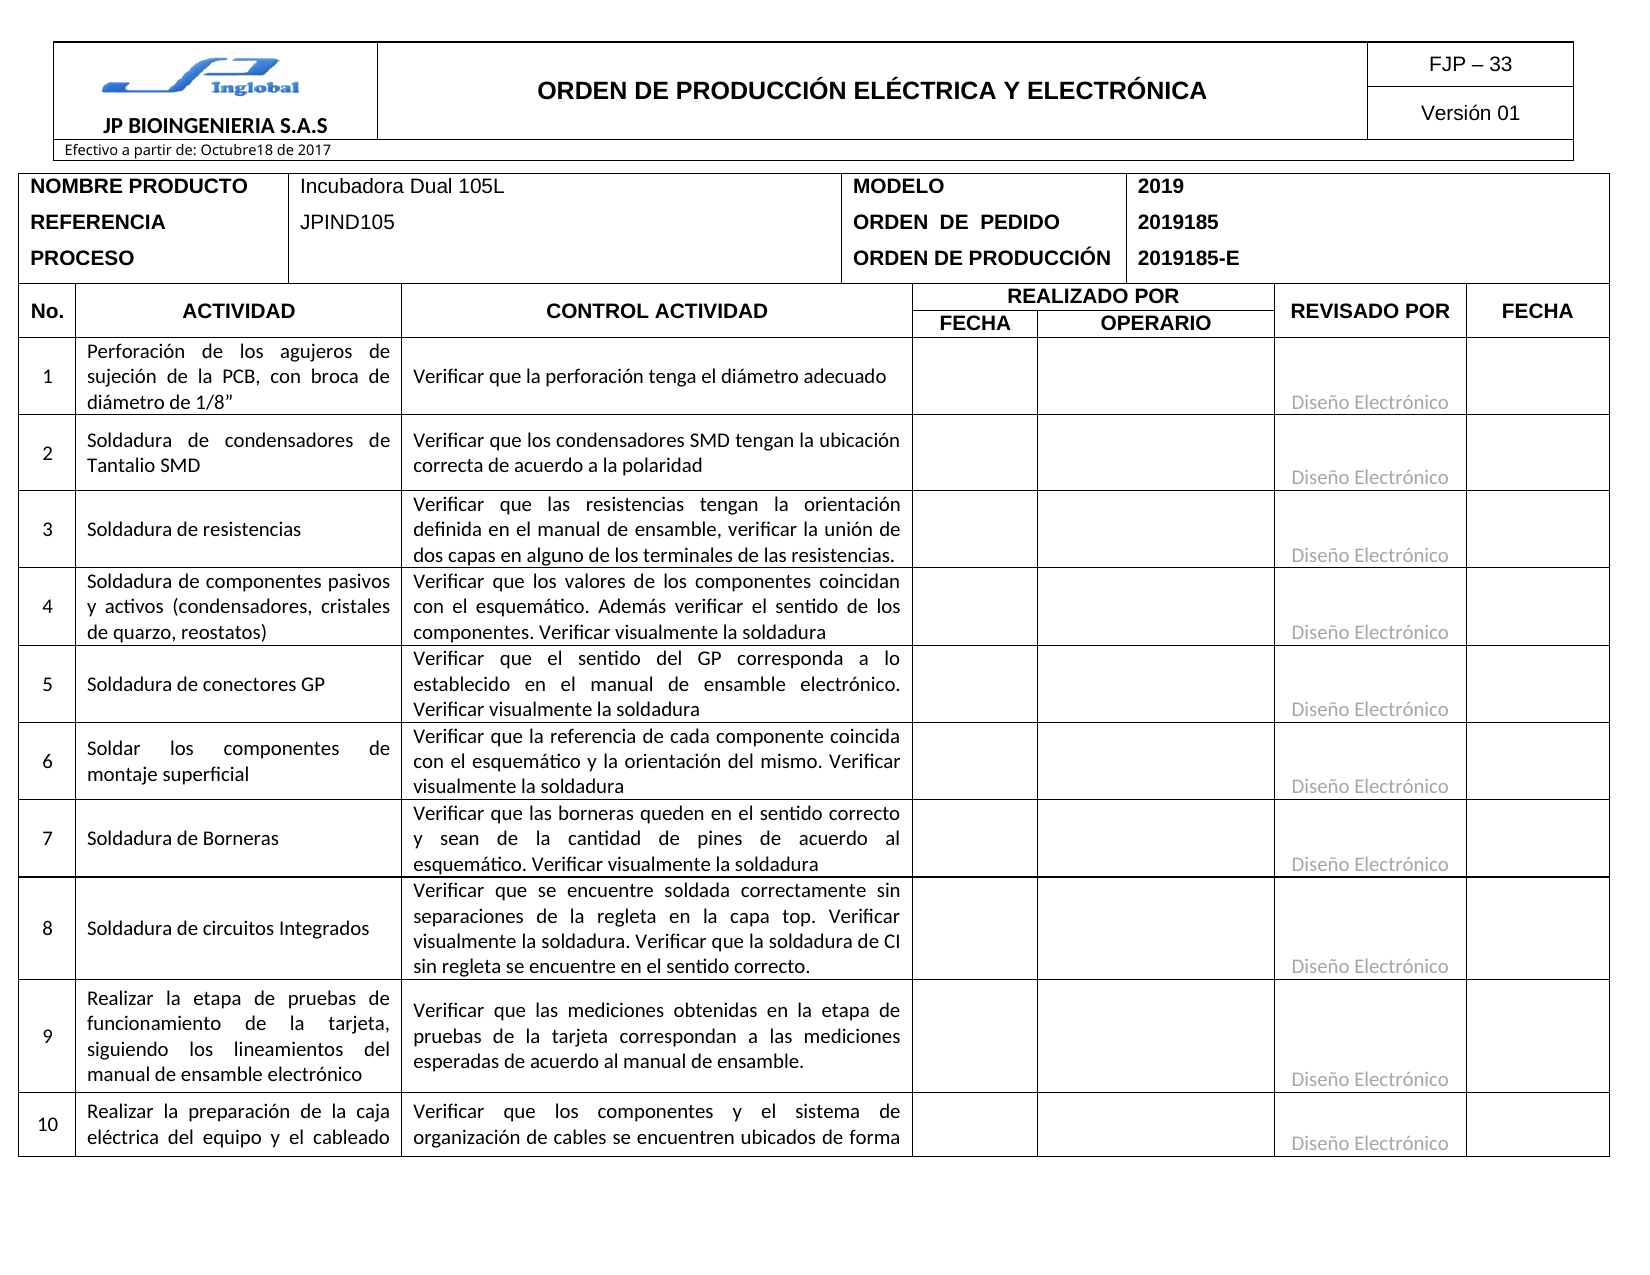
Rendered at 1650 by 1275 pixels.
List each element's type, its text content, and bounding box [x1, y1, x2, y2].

table_cell Diseño Electrónico [1275, 980, 1466, 1092]
table_cell [1467, 415, 1609, 490]
table_cell Verificar que la perforación tenga el diámetro adecuado [402, 338, 912, 414]
table_cell 5 [19, 646, 75, 722]
table_cell Verificar que los condensadores SMD tengan la ubicación correcta de acuerdo a la polaridad [402, 415, 912, 490]
table_cell Diseño Electrónico [1275, 338, 1466, 414]
table_cell OPERARIO [1038, 311, 1274, 337]
table_cell Diseño Electrónico [1275, 646, 1466, 722]
table_cell [1038, 878, 1274, 979]
table_cell 1 [19, 338, 75, 414]
table_cell Verificar que la referencia de cada componente coincida con el esquemático y la orientación del mismo. Verificar visualmente la soldadura [402, 723, 912, 799]
table_cell [913, 980, 1037, 1092]
table_cell [1467, 800, 1609, 876]
table_cell [913, 491, 1037, 567]
table_header 2019 2019185 2019185-E [1127, 174, 1609, 283]
table_cell [1038, 800, 1274, 876]
table_cell [913, 800, 1037, 876]
table_cell [913, 878, 1037, 979]
table_cell [913, 1093, 1037, 1156]
table_cell [913, 568, 1037, 644]
table_cell FECHA [1467, 284, 1609, 337]
table_cell Soldadura de conectores GP [76, 646, 401, 722]
table_cell Diseño Electrónico [1275, 723, 1466, 799]
table_cell Soldadura de circuitos Integrados [76, 878, 401, 979]
table_header NOMBRE PRODUCTO REFERENCIA PROCESO [19, 174, 288, 283]
table_cell 3 [19, 491, 75, 567]
table_cell 10 [19, 1093, 75, 1156]
table_cell [1467, 1093, 1609, 1156]
table_cell [1467, 878, 1609, 979]
table_cell Verificar que se encuentre soldada correctamente sin separaciones de la regleta en la capa top. Verificar visualmente la soldadura. Verificar que la soldadura de CI sin regleta se encuentre en el sentido correcto. [402, 878, 912, 979]
table_cell [1467, 568, 1609, 644]
table_cell Diseño Electrónico [1275, 491, 1466, 567]
table_cell CONTROL ACTIVIDAD [402, 284, 912, 337]
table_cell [402, 1093, 912, 1156]
table_cell Perforación de los agujeros de sujeción de la PCB, con broca de diámetro de 1/8” [76, 338, 401, 414]
table_cell [1467, 646, 1609, 722]
table_cell [1038, 980, 1274, 1092]
table_cell [1038, 646, 1274, 722]
table_cell FECHA [913, 311, 1037, 337]
table_cell Soldadura de resistencias [76, 491, 401, 567]
table_cell Diseño Electrónico [1275, 800, 1466, 876]
table_cell Verificar que las mediciones obtenidas en la etapa de pruebas de la tarjeta correspondan a las mediciones esperadas de acuerdo al manual de ensamble. [402, 980, 912, 1092]
table_cell 2 [19, 415, 75, 490]
picture [98, 54, 304, 98]
table_cell 8 [19, 878, 75, 979]
table_cell Verificar que los valores de los componentes coincidan con el esquemático. Además verificar el sentido de los componentes. Verificar visualmente la soldadura [402, 568, 912, 644]
table_cell [1038, 1093, 1274, 1156]
table_cell [913, 646, 1037, 722]
table_cell [1038, 568, 1274, 644]
table_cell Soldadura de componentes pasivos y activos (condensadores, cristales de quarzo, reostatos) [76, 568, 401, 644]
table_cell [1467, 338, 1609, 414]
table_cell No. [19, 284, 75, 337]
table_cell 7 [19, 800, 75, 876]
table_cell [913, 338, 1037, 414]
table_header Incubadora Dual 105L JPIND105 [289, 174, 841, 283]
table_cell Soldar los componentes de montaje superficial [76, 723, 401, 799]
table_cell [1038, 415, 1274, 490]
table_cell Diseño Electrónico [1275, 568, 1466, 644]
table_cell [1467, 723, 1609, 799]
table_cell [913, 723, 1037, 799]
table_cell Diseño Electrónico [1275, 1093, 1466, 1156]
table_cell [913, 415, 1037, 490]
table_cell Verificar que las resistencias tengan la orientación definida en el manual de ensamble, verificar la unión de dos capas en alguno de los terminales de las resistencias. [402, 491, 912, 567]
table_cell Diseño Electrónico [1275, 878, 1466, 979]
table_cell [1038, 723, 1274, 799]
table_cell 6 [19, 723, 75, 799]
table_cell Realizar la etapa de pruebas de funcionamiento de la tarjeta, siguiendo los lineamientos del manual de ensamble electrónico [76, 980, 401, 1092]
table_cell Diseño Electrónico [1275, 415, 1466, 490]
table_cell [1038, 491, 1274, 567]
table_cell [1467, 980, 1609, 1092]
table_cell Soldadura de condensadores de Tantalio SMD [76, 415, 401, 490]
table_cell [1467, 491, 1609, 567]
table_cell Verificar que las borneras queden en el sentido correcto y sean de la cantidad de pines de acuerdo al esquemático. Verificar visualmente la soldadura [402, 800, 912, 876]
table_header MODELO ORDEN DE PEDIDO ORDEN DE PRODUCCIÓN [842, 174, 1126, 283]
table_cell REALIZADO POR [913, 284, 1274, 310]
table_cell 9 [19, 980, 75, 1092]
table_cell [1038, 338, 1274, 414]
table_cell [76, 1093, 401, 1156]
table_cell 4 [19, 568, 75, 644]
table_cell ACTIVIDAD [76, 284, 401, 337]
table_cell Soldadura de Borneras [76, 800, 401, 876]
table_cell REVISADO POR [1275, 284, 1466, 337]
table_cell Verificar que el sentido del GP corresponda a lo establecido en el manual de ensamble electrónico. Verificar visualmente la soldadura [402, 646, 912, 722]
